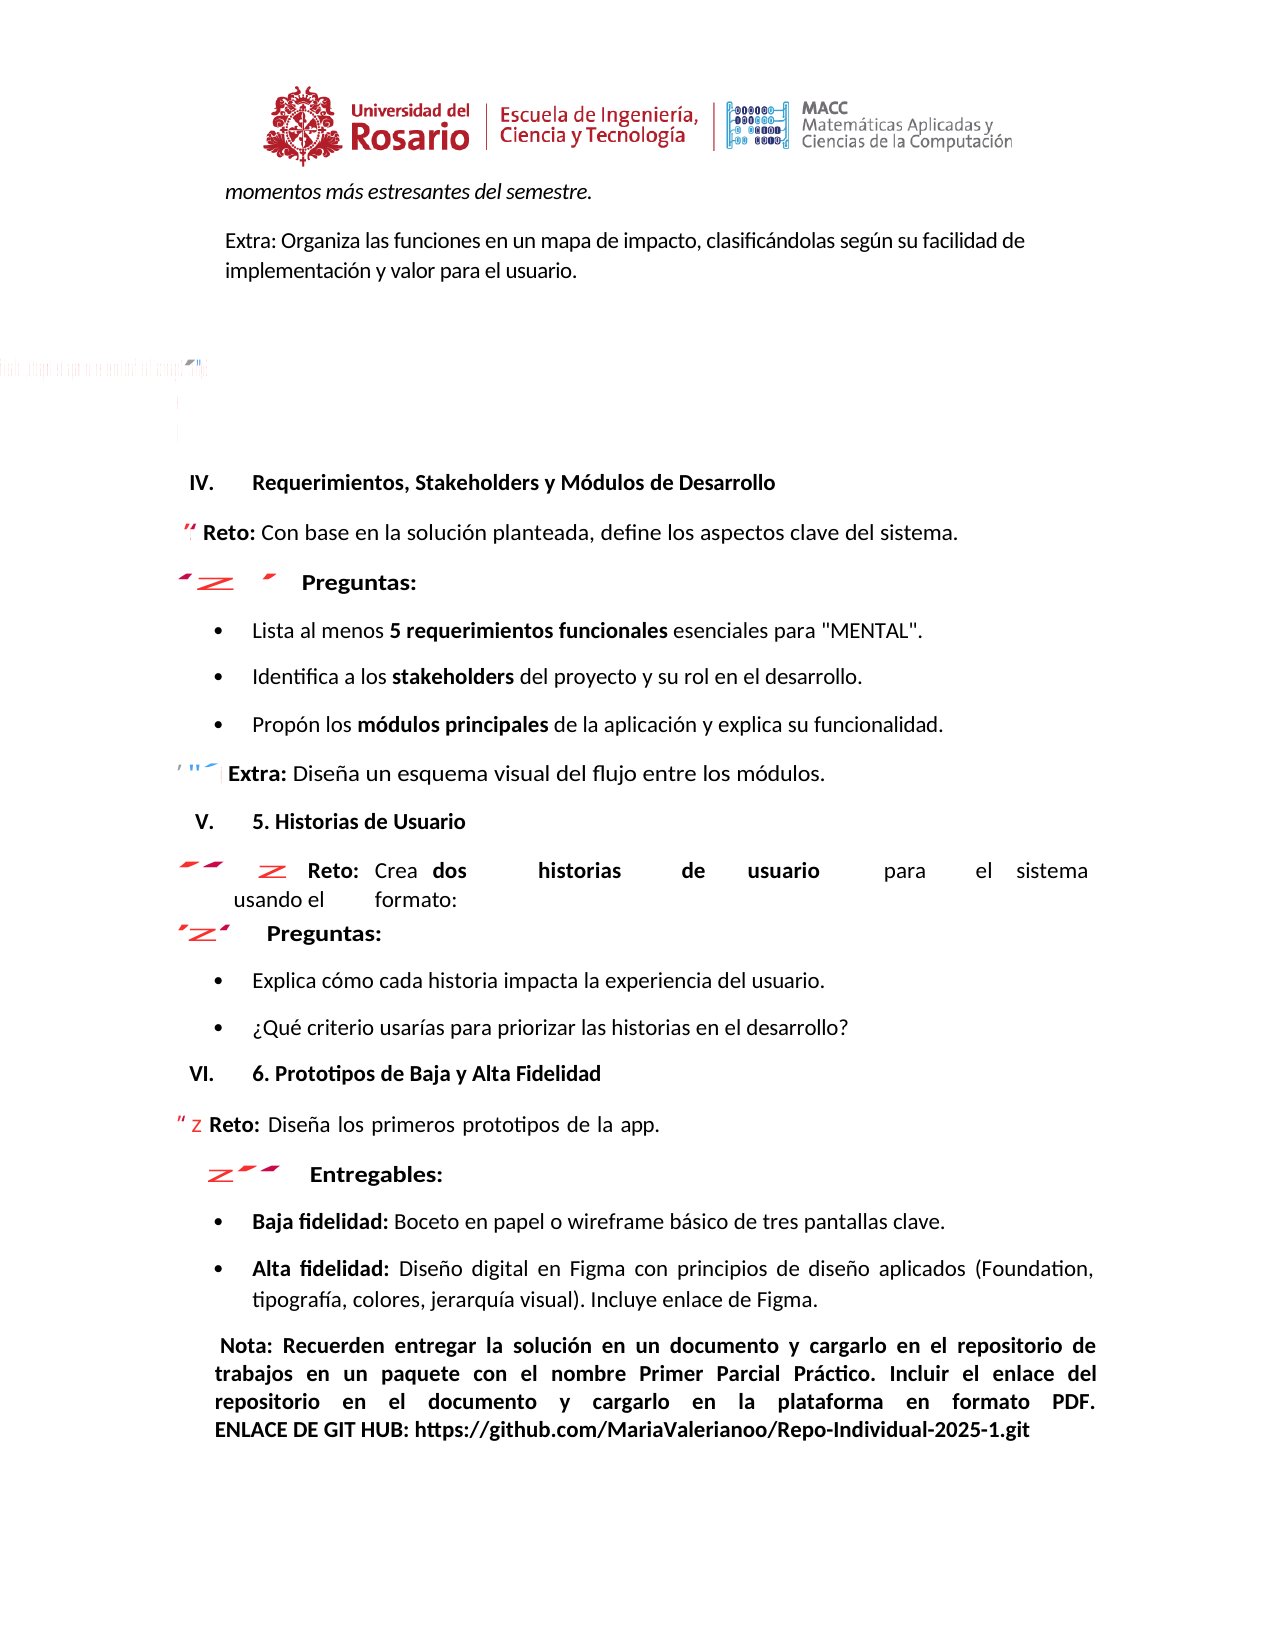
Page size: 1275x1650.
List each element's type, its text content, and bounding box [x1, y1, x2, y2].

picture [263, 86, 1012, 167]
text Nota: Recuerden entregar la solución en un documento y cargarlo en el repositorio de trabajos en un paquete con el nombre Primer Parcial Práctico. Incluir el enlace del repositorio en el documento y cargarlo en la plataforma en formato PDF. ENLACE DE GIT HUB: https://github.com/MariaValerianoo/Repo-Individual-2025-1.git [214, 1331, 1097, 1443]
text z’‘ Entregables: [177, 1158, 1125, 1189]
list Lista al menos 5 requerimientos funcionales esenciales para "MENTAL". [214, 616, 1125, 644]
list Propón los módulos principales de la aplicación y explica su funcionalidad. [214, 710, 1125, 738]
subtitle 5. Historias de Usuario [195, 807, 1125, 835]
subtitle 6. Prototipos de Baja y Alta Fidelidad [189, 1059, 1125, 1088]
text ’‘ z Reto: Crea dos historias de usuario para el sistema usando el formato: [177, 854, 1125, 913]
subtitle Requerimientos, Stakeholders y Módulos de Desarrollo [189, 468, 1125, 496]
list ¿Qué criterio usarías para priorizar las historias en el desarrollo? [214, 1013, 1125, 1041]
text ’z‘ Reto: Con base en la solución planteada, define los aspectos clave del sistema. [177, 516, 1125, 547]
text ’ "´●◎ Extra: Diseña un esquema visual del flujo entre los módulos. [177, 757, 1125, 788]
text ’‘ z Reto: Diseña los primeros prototipos de la app. [177, 1108, 1125, 1139]
list Baja fidelidad: Boceto en papel o wireframe básico de tres pantallas clave. [214, 1207, 1125, 1235]
list Explica cómo cada historia impacta la experiencia del usuario. [214, 966, 1125, 994]
text Extra: Organiza las funciones en un mapa de impacto, clasificándolas según su facilidad de implementación y valor para el usuario. [225, 226, 1099, 284]
list Identifica a los stakeholders del proyecto y su rol en el desarrollo. [214, 662, 1125, 691]
list Alta fidelidad: Diseño digital en Figma con principios de diseño aplicados (Foundation, tipografía, colores, jerarquía visual). Incluye enlace de Figma. [214, 1254, 1099, 1313]
text ‘z ’ Preguntas: [177, 566, 1125, 597]
text ’"◎ Extra: Organiza las funciones en un mapa de impacto, clasificándolas según su facilidad de implementación y valor para el [177, 351, 1125, 449]
text ’z‘ Preguntas: [177, 917, 1125, 948]
